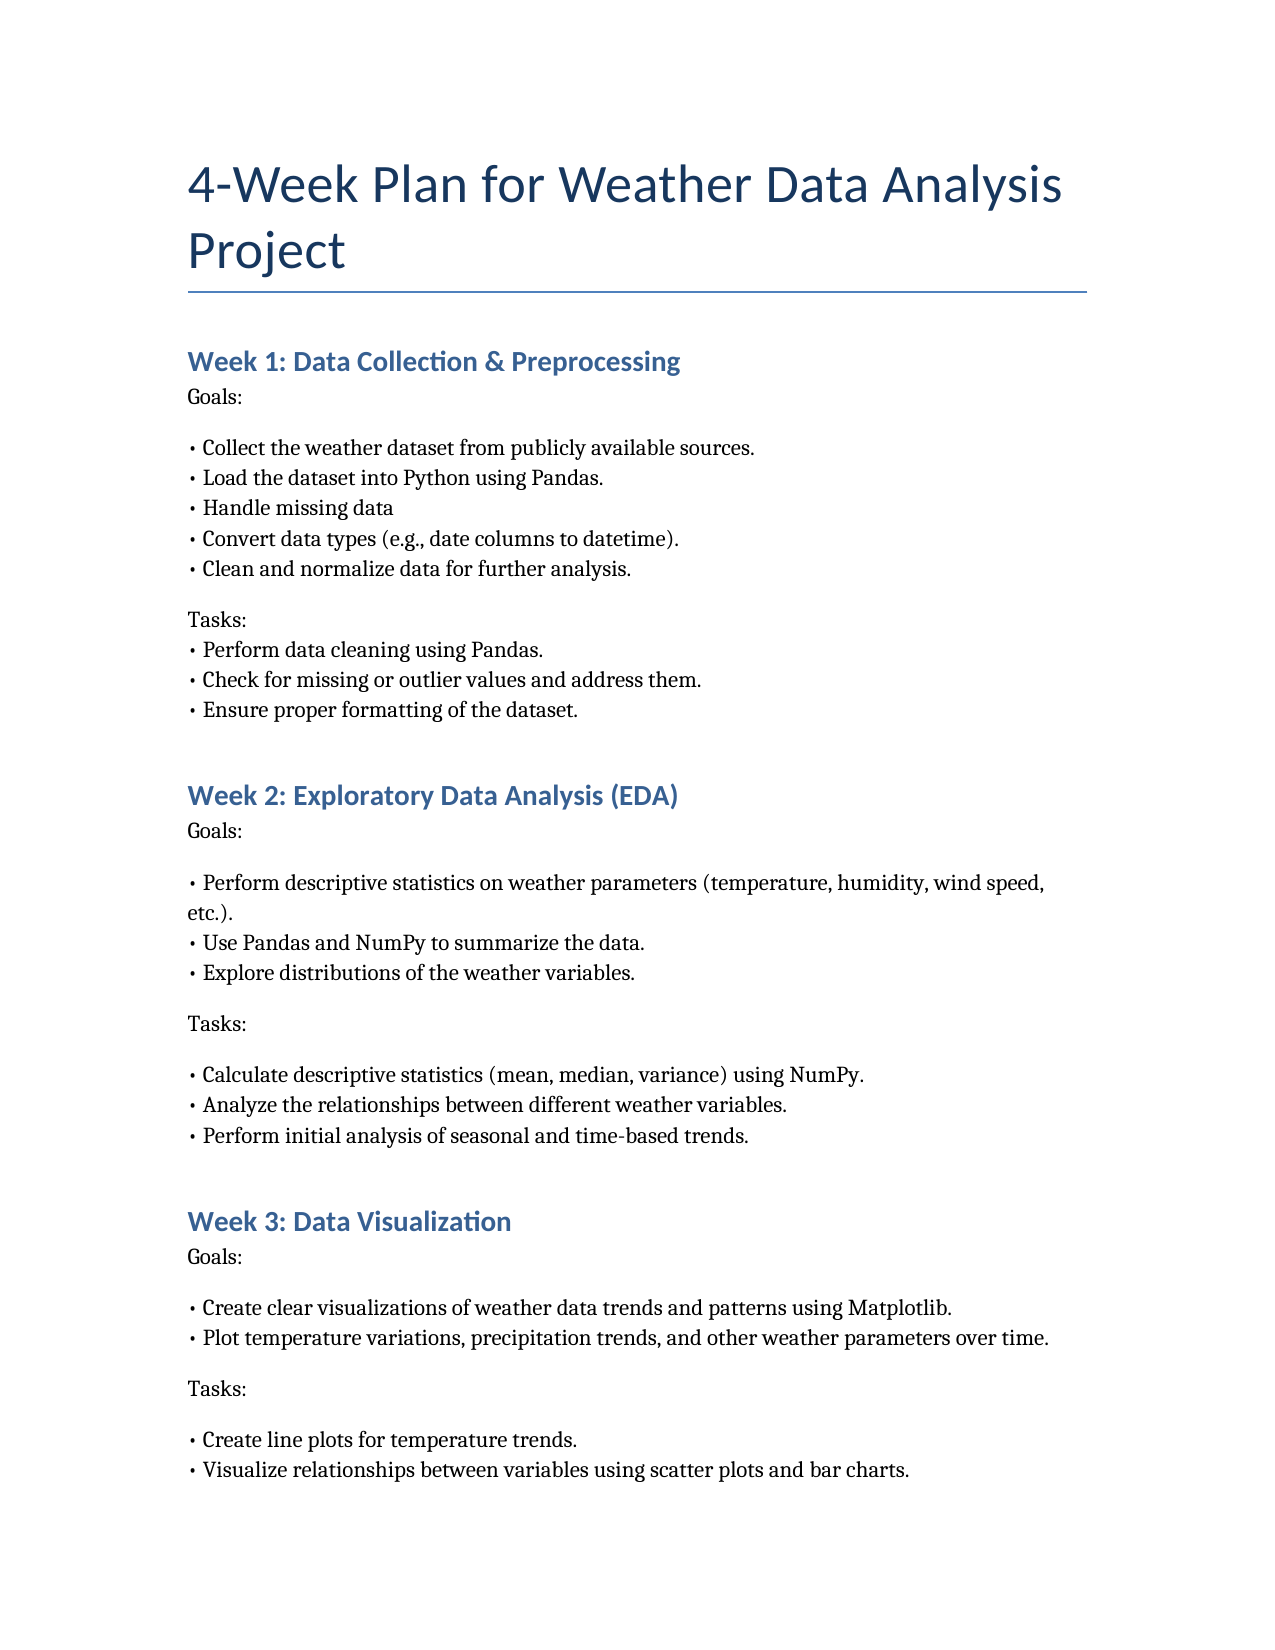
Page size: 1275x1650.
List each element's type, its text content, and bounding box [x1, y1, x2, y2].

text Tasks: • Perform data cleaning using Pandas. • Check for missing or outlier values and address them. • Ensure proper formatting of the dataset. [187, 607, 1087, 723]
subtitle Week 3: Data Visualization [187, 1203, 1087, 1238]
text Tasks: [187, 1376, 1087, 1402]
text • Collect the weather dataset from publicly available sources. • Load the dataset into Python using Pandas. • Handle missing data • Convert data types (e.g., date columns to datetime). • Clean and normalize data for further analysis. [187, 435, 1087, 582]
text Goals: [187, 1244, 1087, 1270]
text Tasks: [187, 1011, 1087, 1037]
text Goals: [187, 818, 1087, 845]
text • Perform descriptive statistics on weather parameters (temperature, humidity, wind speed, etc.). • Use Pandas and NumPy to summarize the data. • Explore distributions of the weather variables. [187, 869, 1087, 986]
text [187, 1427, 1087, 1483]
text Goals: [187, 384, 1087, 410]
text • Calculate descriptive statistics (mean, median, variance) using NumPy. • Analyze the relationships between different weather variables. • Perform initial analysis of seasonal and time-based trends. [187, 1062, 1087, 1149]
subtitle Week 1: Data Collection & Preprocessing [187, 343, 1087, 378]
title 4-Week Plan for Weather Data Analysis Project [187, 150, 1087, 293]
subtitle Week 2: Exploratory Data Analysis (EDA) [187, 777, 1087, 813]
text • Create clear visualizations of weather data trends and patterns using Matplotlib. • Plot temperature variations, precipitation trends, and other weather parameters over time. [187, 1295, 1087, 1351]
